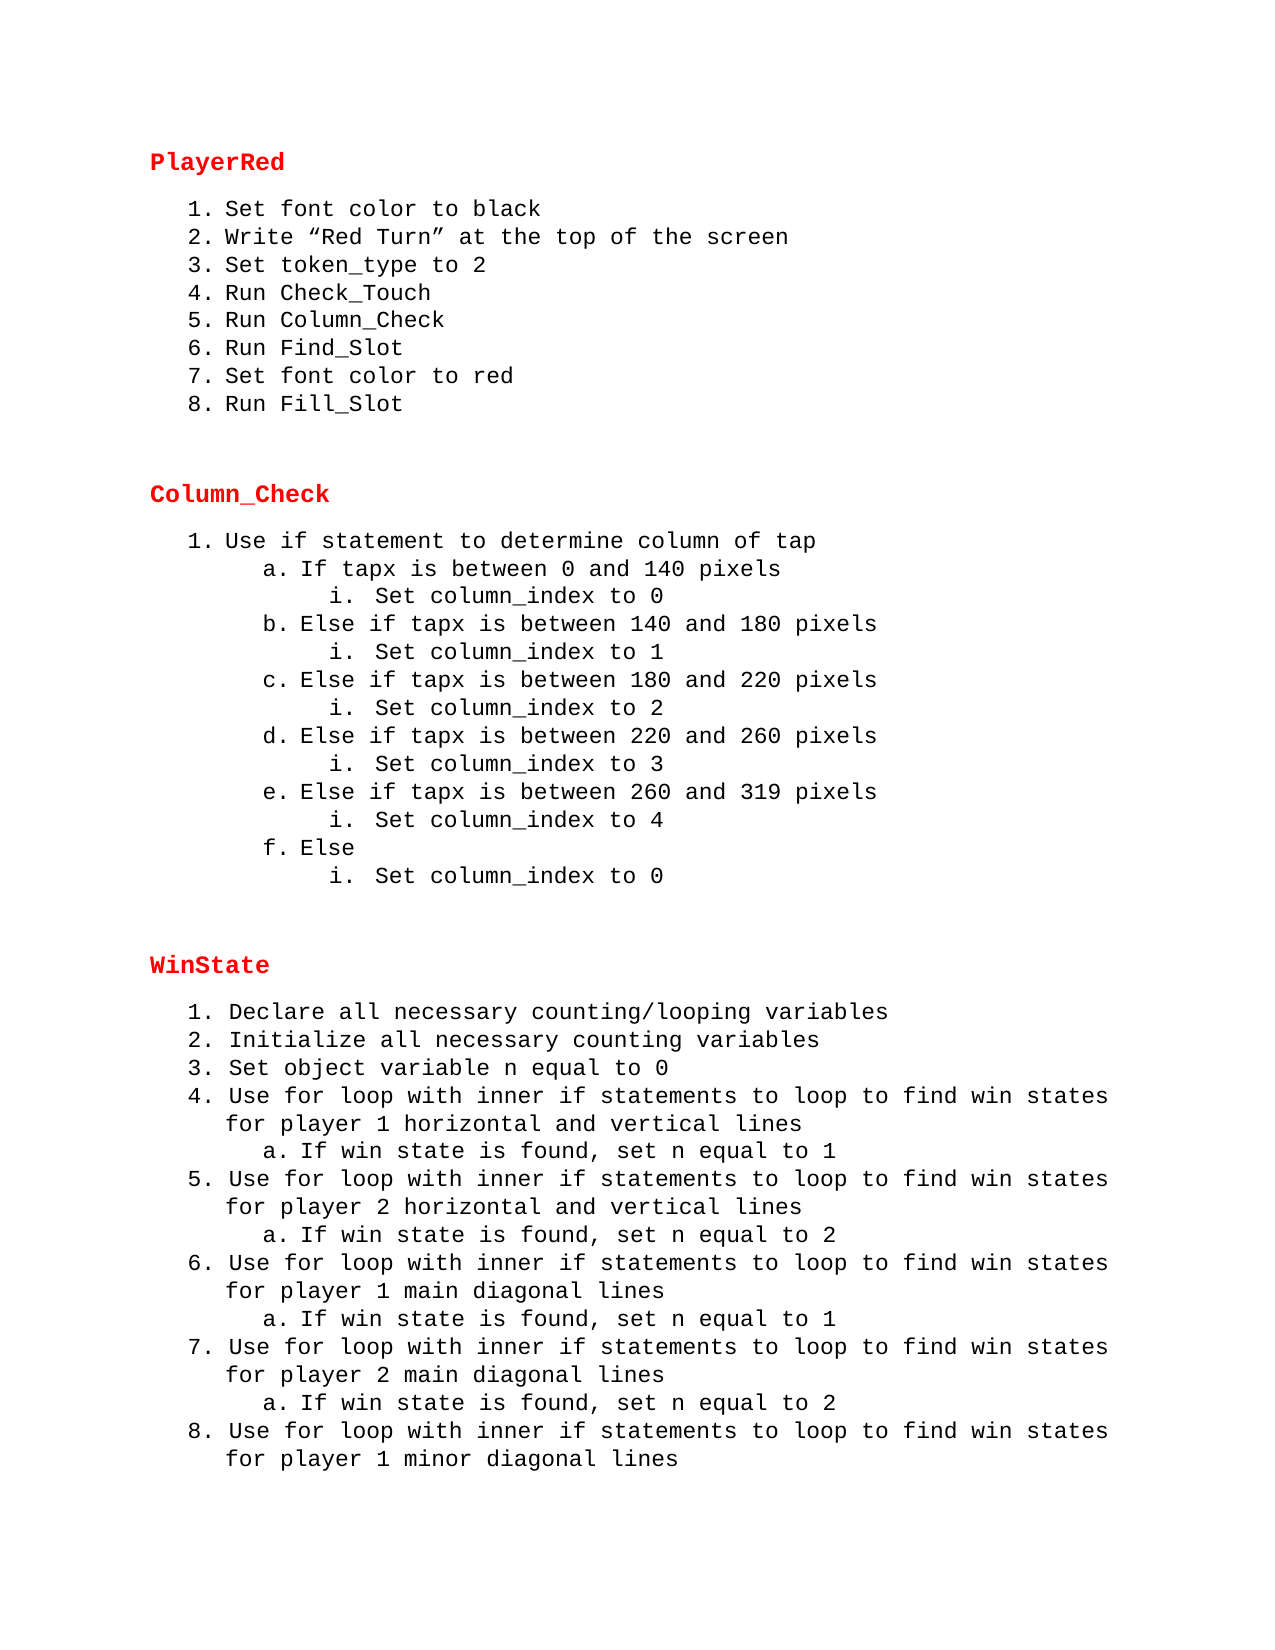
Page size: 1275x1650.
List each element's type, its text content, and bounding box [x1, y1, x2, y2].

list If win state is found, set n equal to 2 [262, 1224, 1125, 1249]
list If tapx is between 0 and 140 pixels [262, 557, 1125, 583]
list Run Check_Touch [187, 281, 1125, 307]
list Use for loop with inner if statements to loop to find win states for player 2 horizontal and vertical lines [187, 1168, 1125, 1222]
list Run Fill_Slot [187, 393, 1125, 418]
list Use for loop with inner if statements to loop to find win states for player 1 minor diagonal lines [187, 1419, 1125, 1473]
list Use for loop with inner if statements to loop to find win states for player 1 horizontal and vertical lines [187, 1084, 1125, 1138]
list Declare all necessary counting/looping variables [187, 1000, 1125, 1026]
list If win state is found, set n equal to 1 [262, 1307, 1125, 1333]
list Set column_index to 2 [356, 696, 1125, 722]
list Set column_index to 0 [356, 585, 1125, 611]
list Set column_index to 3 [356, 752, 1125, 778]
list Use for loop with inner if statements to loop to find win states for player 1 main diagonal lines [187, 1252, 1125, 1305]
list Else if tapx is between 140 and 180 pixels [262, 613, 1125, 639]
text PlayerRed [150, 150, 1125, 178]
list If win state is found, set n equal to 2 [262, 1391, 1125, 1417]
list Set object variable n equal to 0 [187, 1056, 1125, 1082]
list Set token_type to 2 [187, 253, 1125, 279]
list Else if tapx is between 260 and 319 pixels [262, 780, 1125, 806]
list Set column_index to 4 [356, 808, 1125, 834]
list Else if tapx is between 220 and 260 pixels [262, 724, 1125, 750]
text WinState [150, 953, 1125, 981]
list Set column_index to 0 [356, 864, 1125, 890]
list Else [262, 836, 1125, 862]
list Set font color to black [187, 197, 1125, 223]
list Use if statement to determine column of tap [187, 529, 1125, 555]
list Initialize all necessary counting variables [187, 1028, 1125, 1054]
list Else if tapx is between 180 and 220 pixels [262, 668, 1125, 694]
text Column_Check [150, 482, 1125, 510]
list Write “Red Turn” at the top of the screen [187, 225, 1125, 251]
list Use for loop with inner if statements to loop to find win states for player 2 main diagonal lines [187, 1335, 1125, 1389]
list Run Find_Slot [187, 337, 1125, 363]
list Set font color to red [187, 365, 1125, 391]
list If win state is found, set n equal to 1 [262, 1140, 1125, 1166]
list Set column_index to 1 [356, 641, 1125, 667]
list Run Column_Check [187, 309, 1125, 335]
